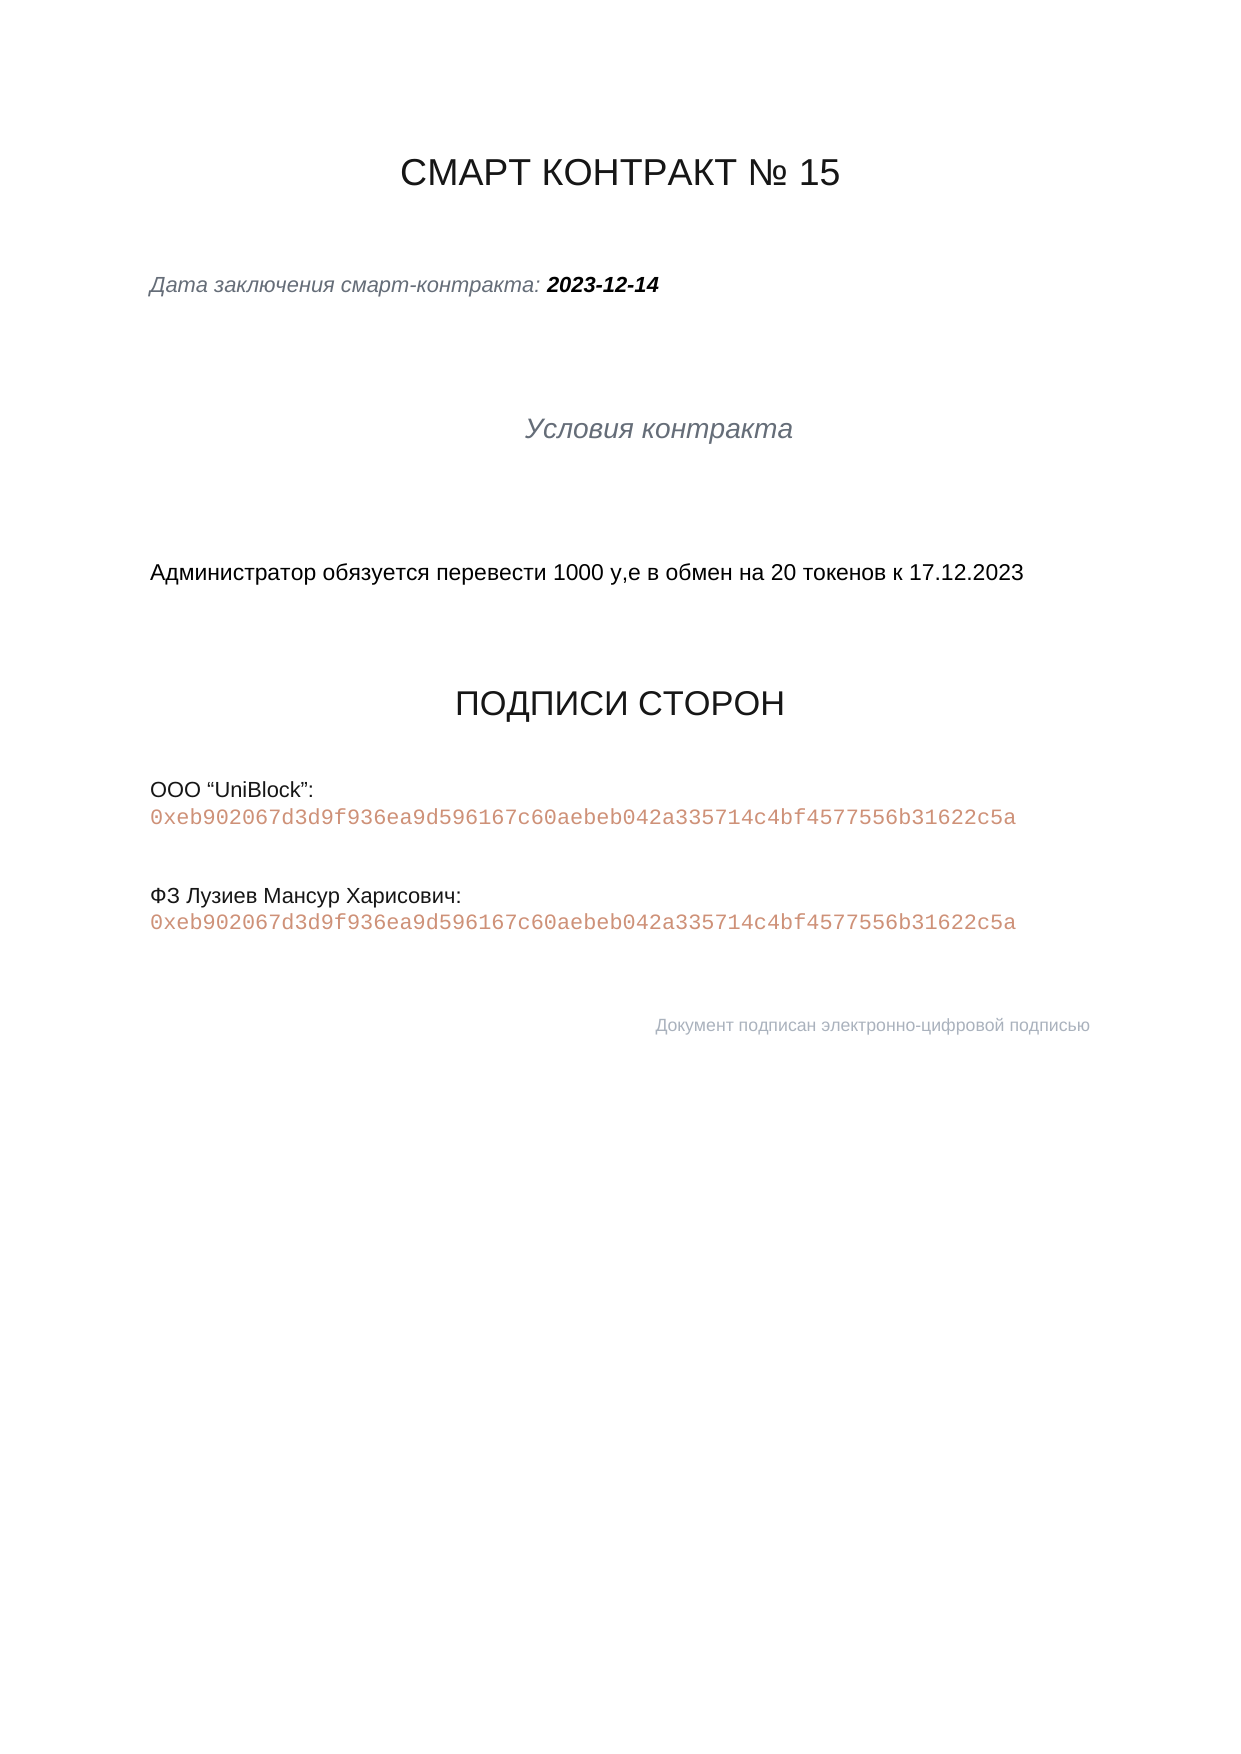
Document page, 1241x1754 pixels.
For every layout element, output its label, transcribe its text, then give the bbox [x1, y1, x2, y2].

text ФЗ Лузиев Мансур Харисович: 0xeb902067d3d9f936ea9d596167c60aebeb042a335714c4bf4577556b31622c5a [150, 883, 1090, 936]
text Администратор обязуется перевести 1000 у,е в обмен на 20 токенов к 17.12.2023 [150, 559, 1090, 586]
text Условия контракта [525, 412, 1090, 444]
subtitle СМАРТ КОНТРАКТ № 15 [150, 150, 1090, 193]
text ООО “UniBlock”: 0xeb902067d3d9f936ea9d596167c60aebeb042a335714c4bf4577556b31622c5a [150, 777, 1090, 831]
subtitle ПОДПИСИ СТОРОН [150, 683, 1090, 723]
text Документ подписан электронно-цифровой подписью [150, 1015, 1090, 1036]
text Дата заключения смарт-контракта: 2023-12-14 [150, 272, 1090, 297]
